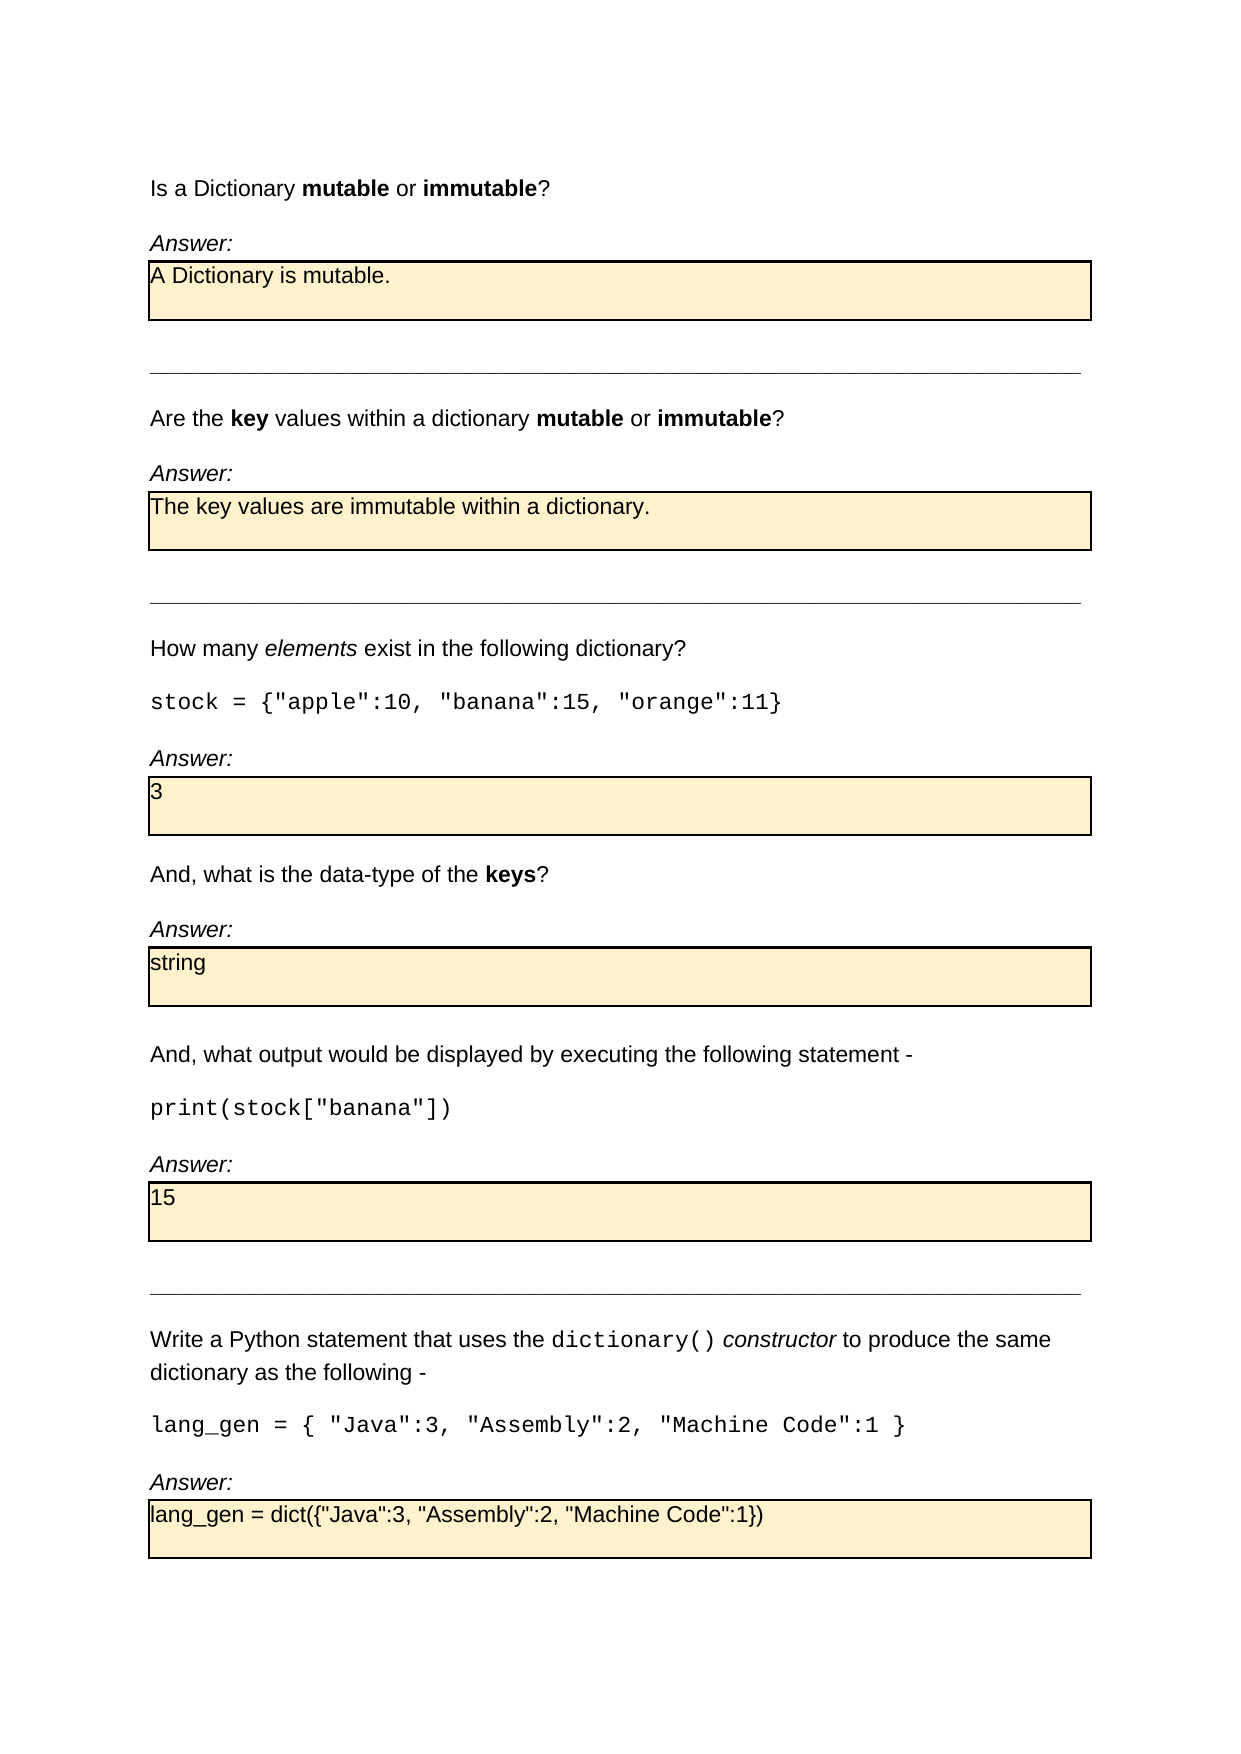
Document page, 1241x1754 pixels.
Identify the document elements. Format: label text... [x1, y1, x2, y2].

text And, what output would be displayed by executing the following statement - [150, 1041, 1090, 1068]
text 3 [150, 778, 1090, 804]
text _________________________________________________________________________ [150, 1271, 1090, 1297]
text Answer: [150, 230, 1090, 257]
text lang_gen = { "Java":3, "Assembly":2, "Machine Code":1 } [150, 1414, 1090, 1439]
text Answer: [150, 916, 1090, 943]
text And, what is the data-type of the keys? [150, 861, 1090, 887]
text A Dictionary is mutable. [150, 263, 1090, 289]
text Are the key values within a dictionary mutable or immutable? [150, 405, 1090, 432]
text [150, 350, 1090, 376]
text Answer: [150, 745, 1090, 772]
text Write a Python statement that uses the dictionary() constructor to produce the same dictionary as the following - [150, 1326, 1090, 1385]
text 15 [150, 1184, 1090, 1210]
text string [150, 949, 1090, 975]
text stock = {"apple":10, "banana":15, "orange":11} [150, 691, 1090, 717]
text Answer: [150, 1151, 1090, 1178]
text Is a Dictionary mutable or immutable? [150, 175, 1090, 201]
text Answer: [150, 1468, 1090, 1495]
text The key values are immutable within a dictionary. [150, 493, 1090, 519]
text _________________________________________________________________________ [150, 580, 1090, 607]
text print(stock["banana"]) [150, 1096, 1090, 1122]
text How many elements exist in the following dictionary? [150, 635, 1090, 662]
text lang_gen = dict({"Java":3, "Assembly":2, "Machine Code":1}) [150, 1501, 1090, 1527]
text Answer: [150, 460, 1090, 487]
